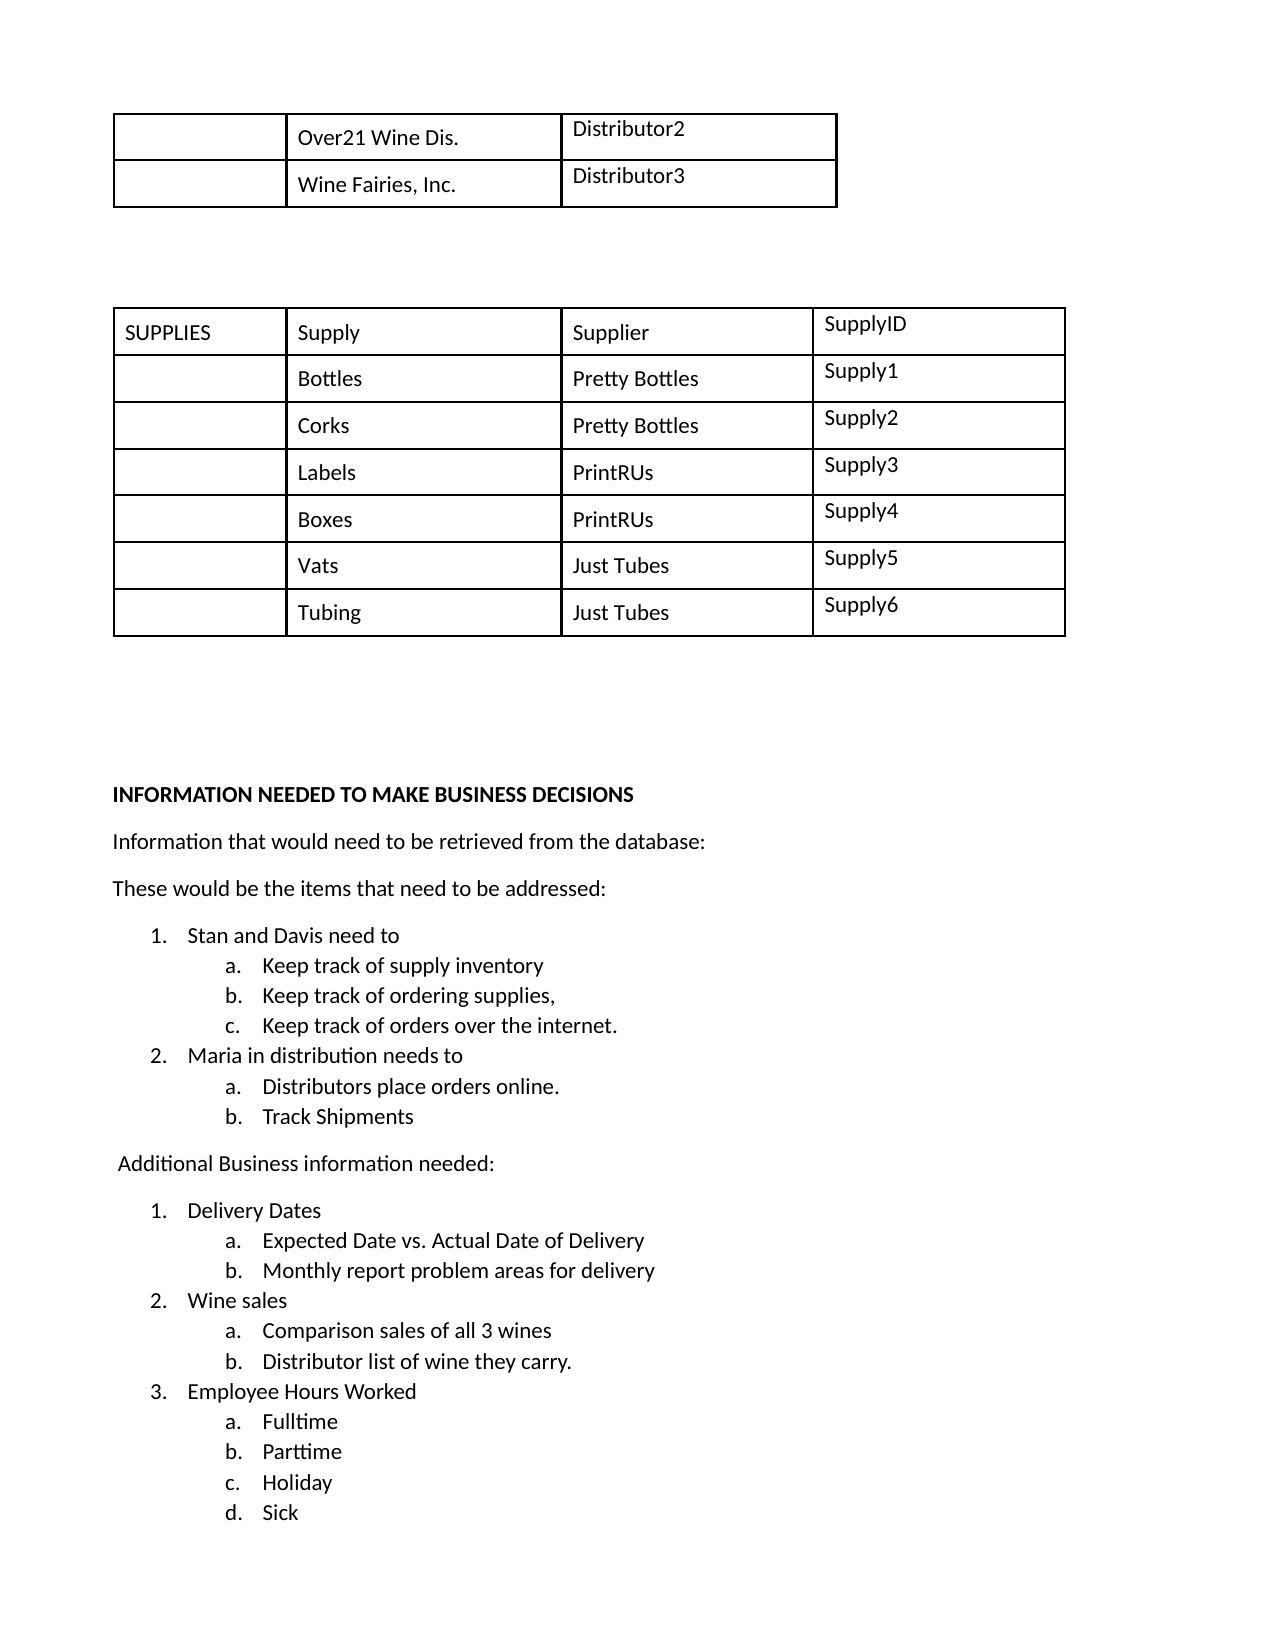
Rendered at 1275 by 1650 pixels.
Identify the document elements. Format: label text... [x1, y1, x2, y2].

list Keep track of supply inventory [225, 951, 1162, 979]
table_cell Bottles [288, 356, 560, 401]
list Sick [225, 1498, 1162, 1526]
list Keep track of ordering supplies, [225, 981, 1162, 1009]
table_cell [115, 356, 285, 401]
table_cell Tubing [288, 590, 560, 635]
table_cell Supply2 [814, 403, 1064, 448]
table_cell Supply3 [814, 450, 1064, 494]
text Additional Business information needed: [112, 1149, 1162, 1177]
table_cell Supply6 [814, 590, 1064, 635]
list Holiday [225, 1468, 1162, 1496]
list Comparison sales of all 3 wines [225, 1317, 1162, 1344]
table_cell [115, 115, 285, 159]
table_cell Supply1 [814, 356, 1064, 401]
text These would be the items that need to be addressed: [112, 874, 1162, 902]
table_cell Distributor3 [563, 161, 835, 206]
list Maria in distribution needs to [150, 1042, 1162, 1069]
table_header SUPPLIES [115, 309, 285, 354]
list Stan and Davis need to [150, 921, 1162, 949]
table_cell [115, 496, 285, 541]
text Information that would need to be retrieved from the database: [112, 827, 1162, 855]
list Monthly report problem areas for delivery [225, 1256, 1162, 1284]
table_header SupplyID [814, 309, 1064, 354]
table_cell Pretty Bottles [563, 403, 812, 448]
table_cell Pretty Bottles [563, 356, 812, 401]
table_cell Just Tubes [563, 543, 812, 588]
table_header Supply [288, 309, 560, 354]
list Employee Hours Worked [150, 1377, 1162, 1405]
table_cell [115, 543, 285, 588]
list Wine sales [150, 1286, 1162, 1314]
list Fulltime [225, 1407, 1162, 1435]
list Delivery Dates [150, 1196, 1162, 1224]
table_cell Wine Fairies, Inc. [288, 161, 560, 206]
table_cell PrintRUs [563, 450, 812, 494]
table_cell Just Tubes [563, 590, 812, 635]
list Expected Date vs. Actual Date of Delivery [225, 1226, 1162, 1254]
text INFORMATION NEEDED TO MAKE BUSINESS DECISIONS [112, 780, 1162, 808]
table_cell PrintRUs [563, 496, 812, 541]
table_cell [115, 590, 285, 635]
list Parttime [225, 1437, 1162, 1465]
table_cell [115, 403, 285, 448]
table_cell Supply4 [814, 496, 1064, 541]
table_cell Vats [288, 543, 560, 588]
table_cell [115, 161, 285, 206]
list Keep track of orders over the internet. [225, 1011, 1162, 1039]
table_cell Labels [288, 450, 560, 494]
list Distributor list of wine they carry. [225, 1347, 1162, 1375]
table_cell Over21 Wine Dis. [288, 115, 560, 159]
table_cell Boxes [288, 496, 560, 541]
table_cell Distributor2 [563, 115, 835, 159]
table_cell [115, 450, 285, 494]
table_cell Supply5 [814, 543, 1064, 588]
table_cell Corks [288, 403, 560, 448]
list Distributors place orders online. [225, 1072, 1162, 1100]
list Track Shipments [225, 1102, 1162, 1130]
table_header Supplier [563, 309, 812, 354]
